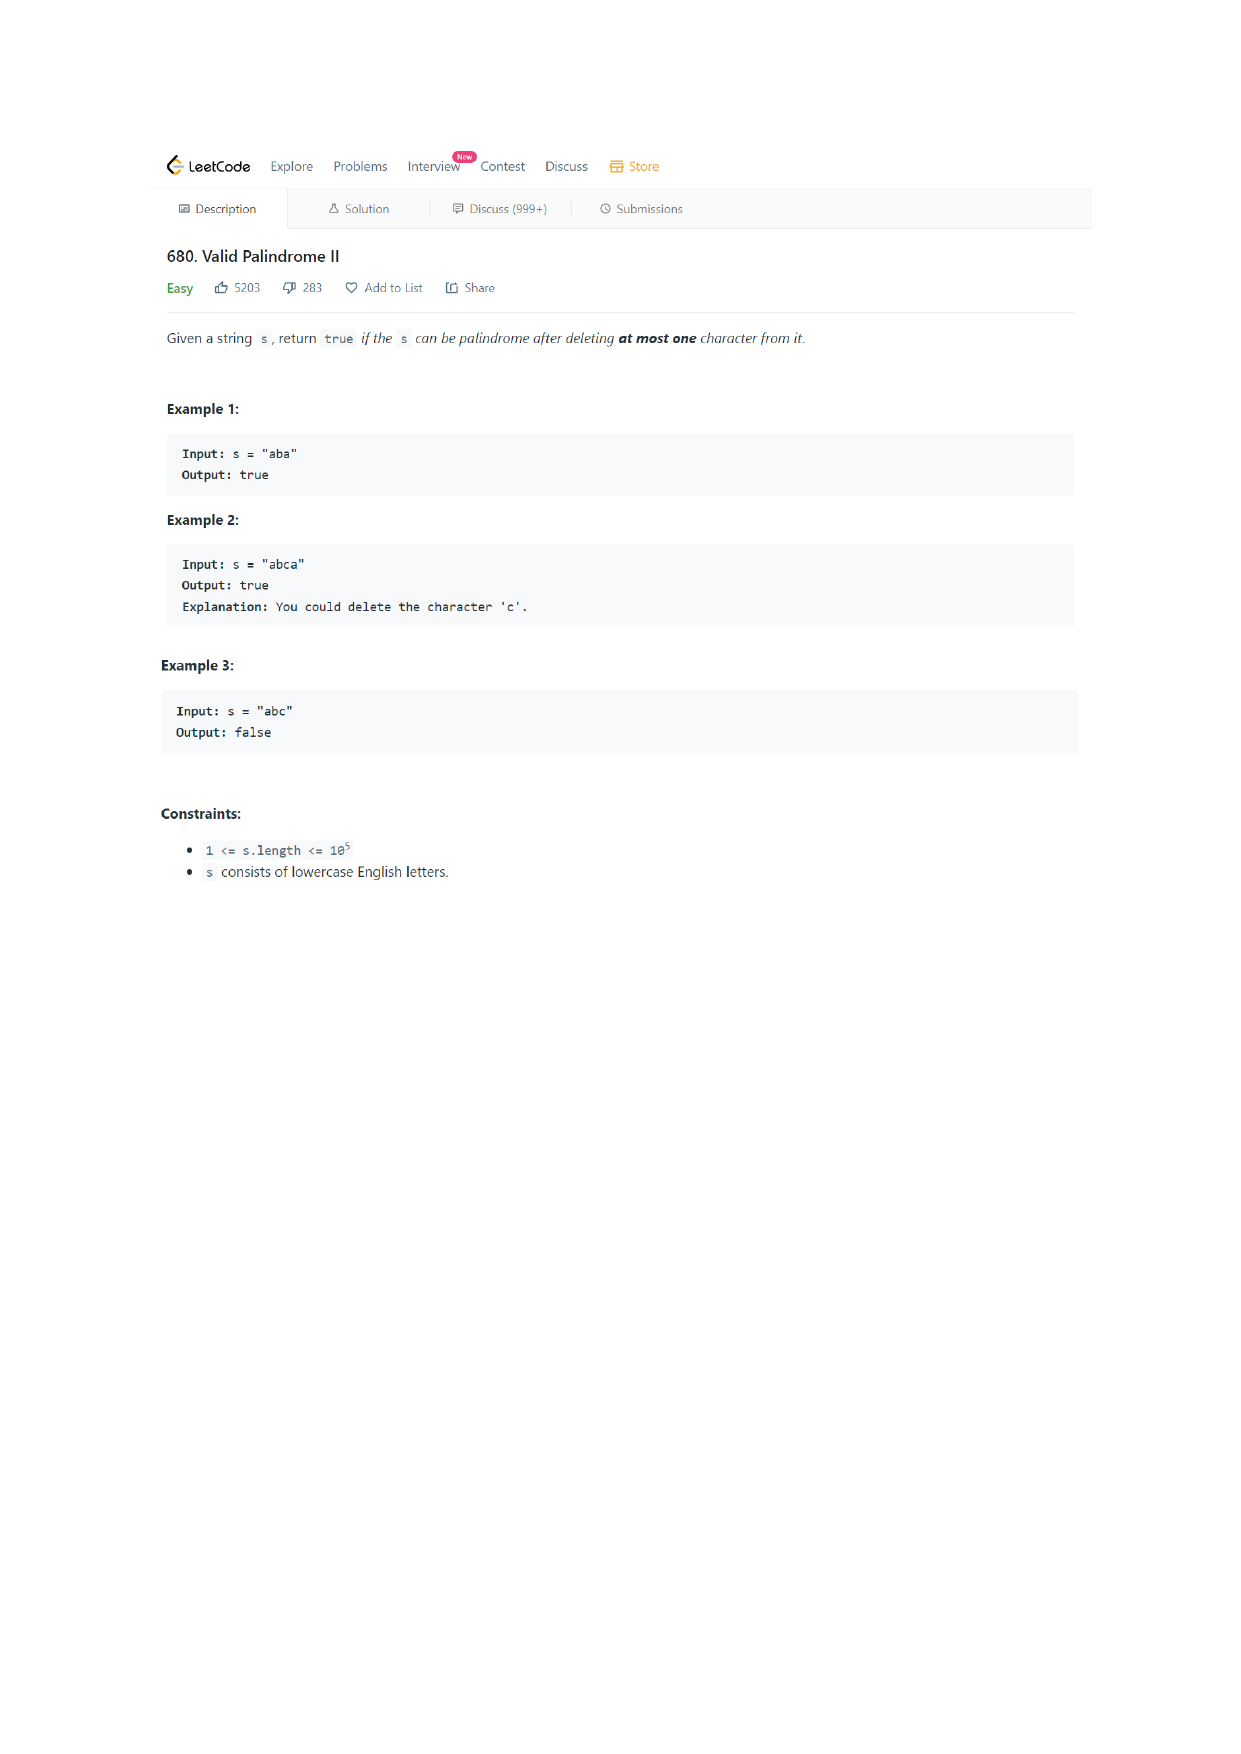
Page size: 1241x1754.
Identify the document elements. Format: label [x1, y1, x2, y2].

picture [147, 147, 1093, 633]
picture [147, 651, 1093, 888]
